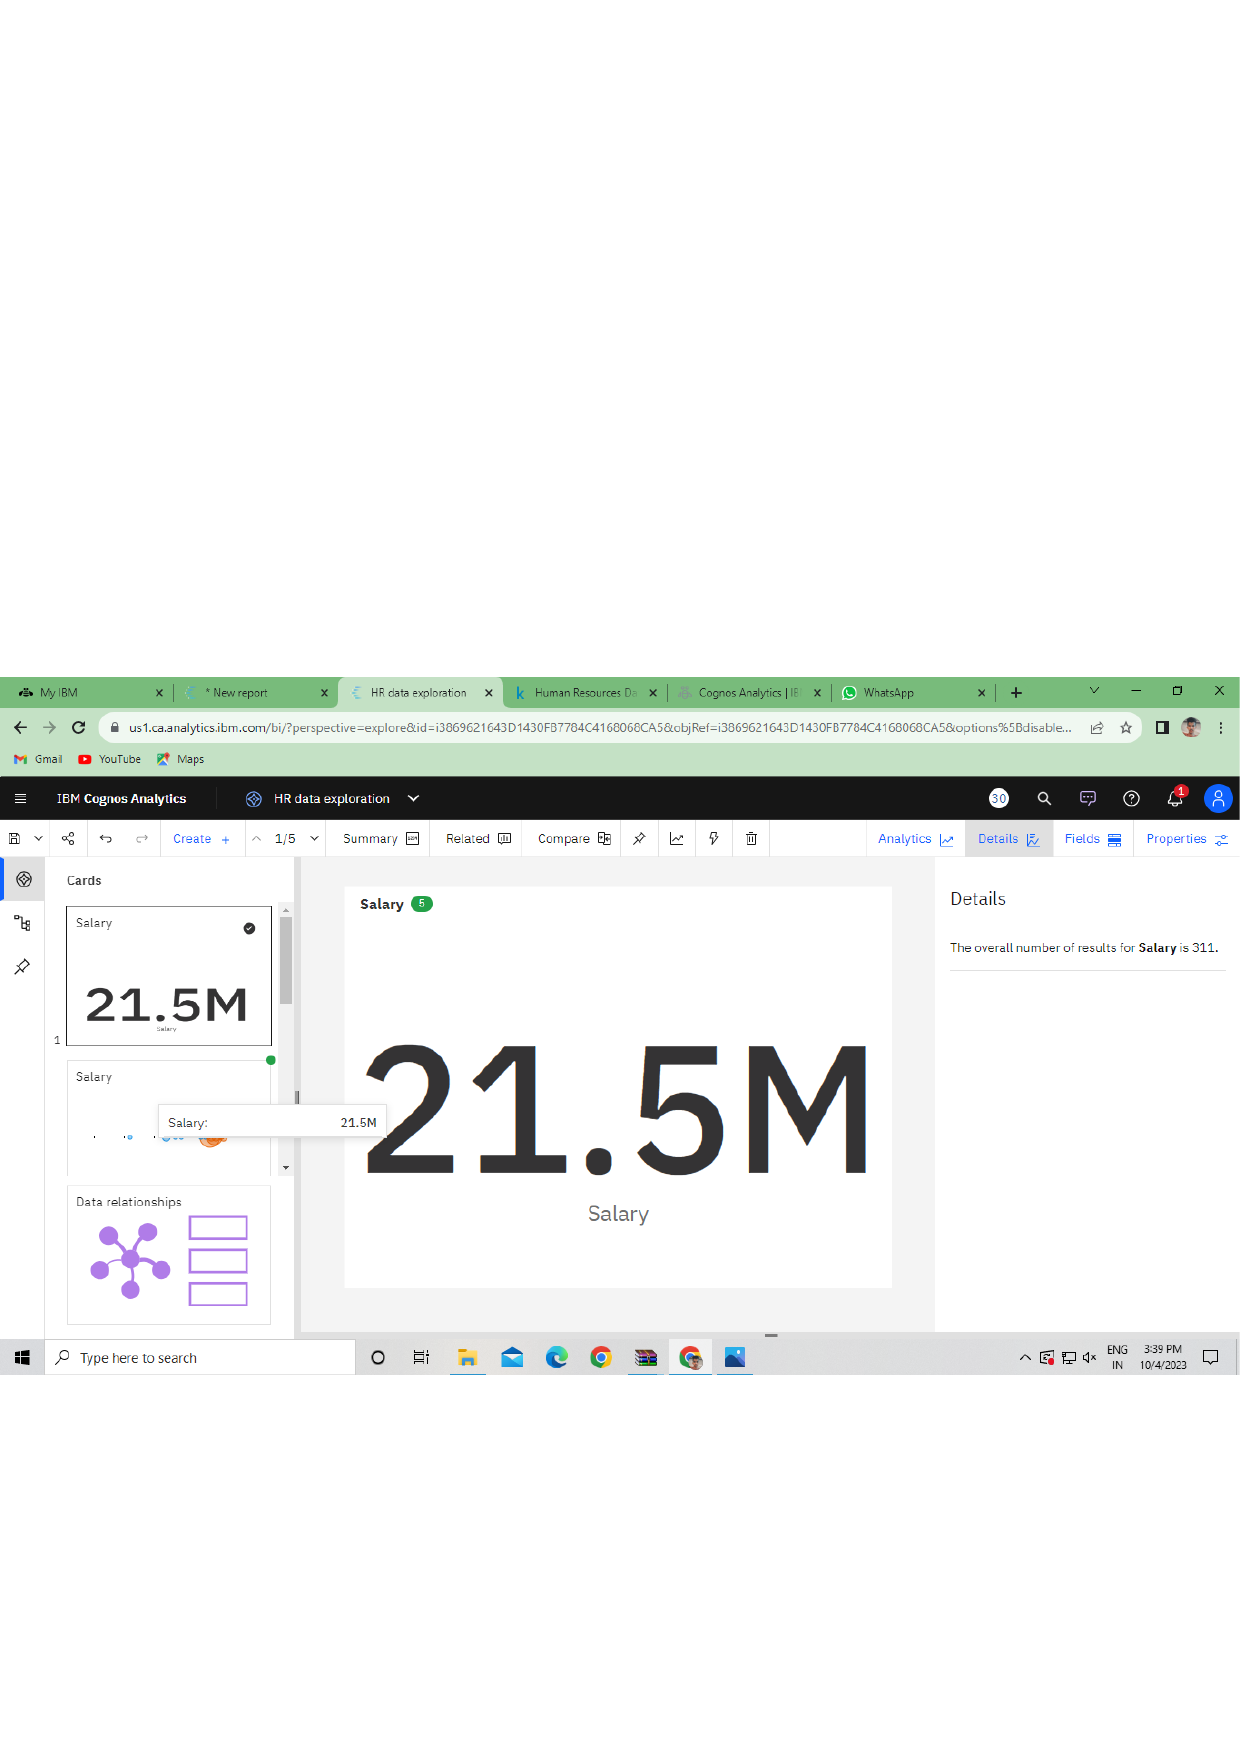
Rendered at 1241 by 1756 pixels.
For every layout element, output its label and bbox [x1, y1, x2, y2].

picture [0, 677, 1240, 1375]
